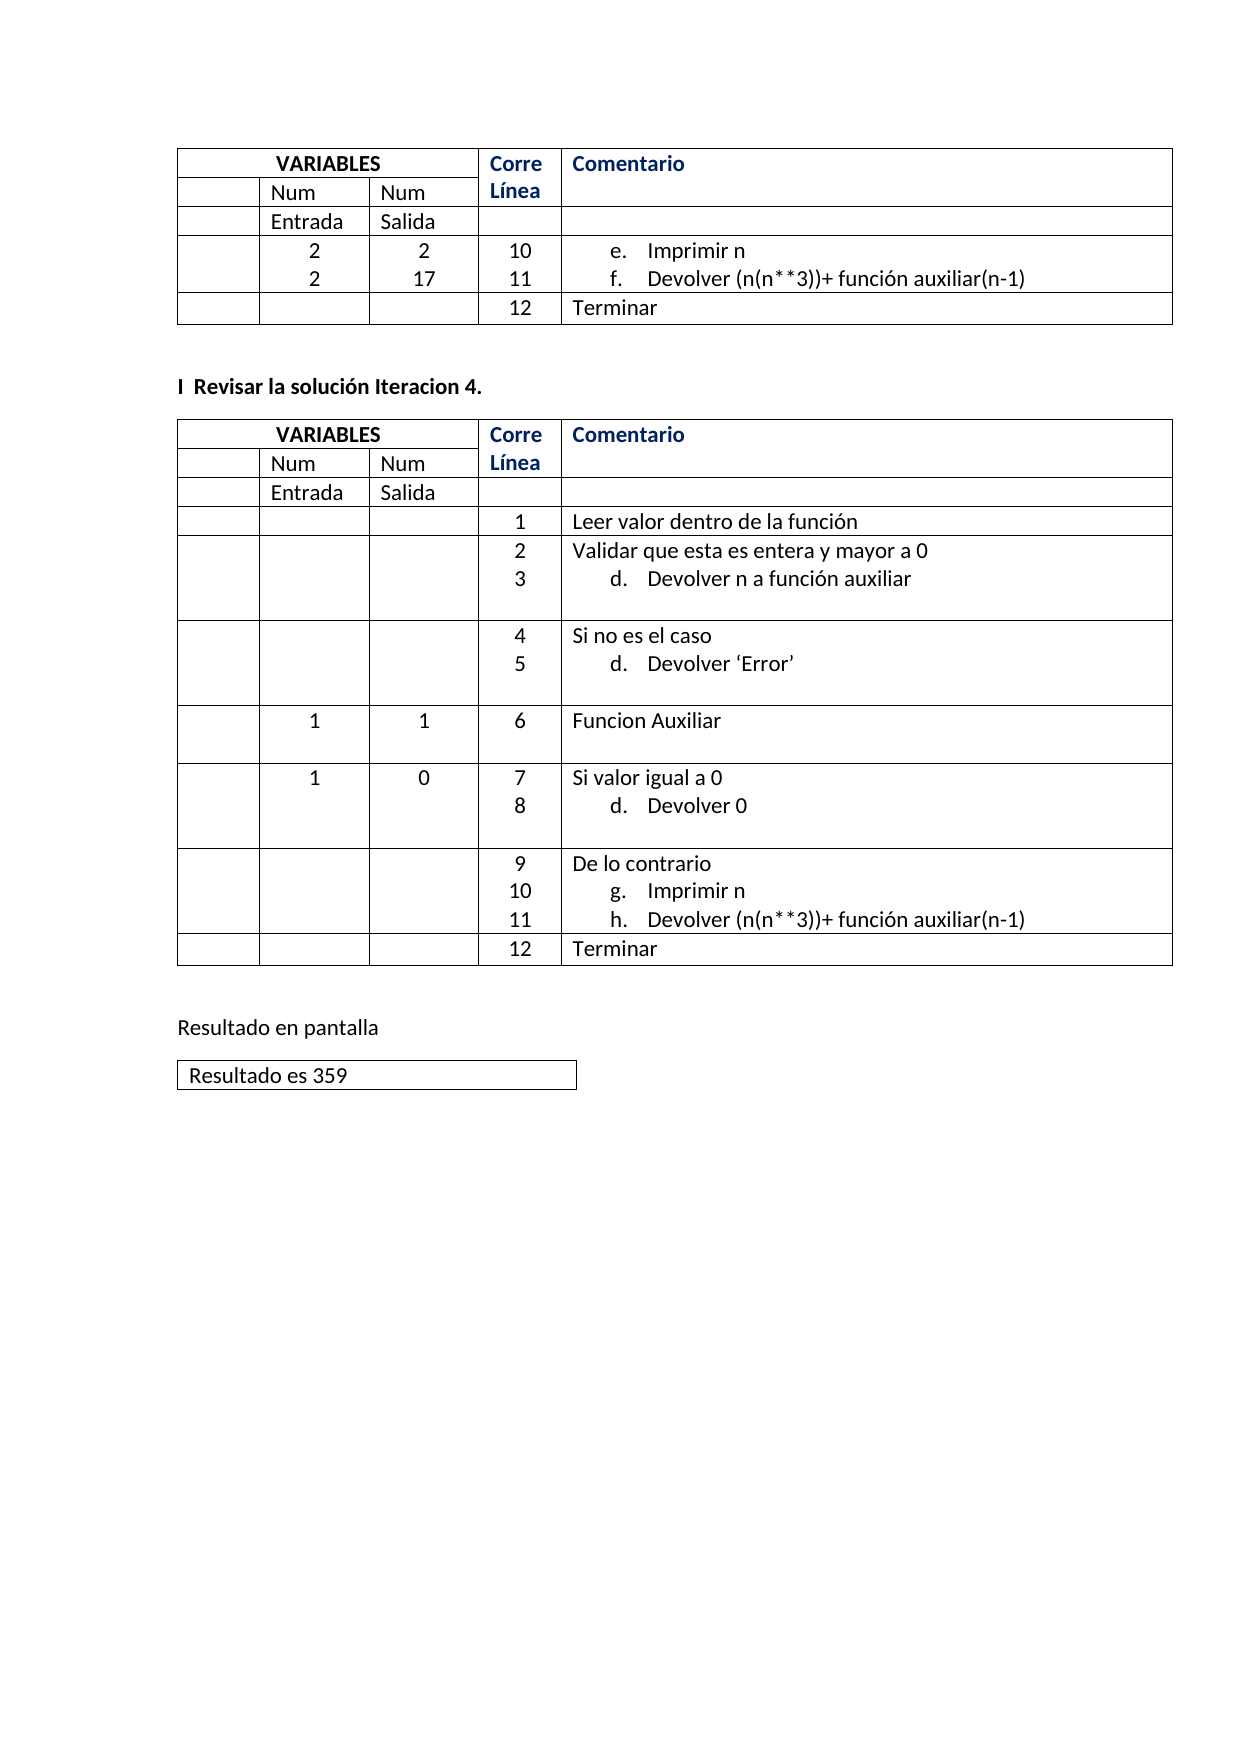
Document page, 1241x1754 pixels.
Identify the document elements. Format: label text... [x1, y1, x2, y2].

table_cell [178, 934, 259, 965]
table_cell [479, 207, 561, 235]
table_cell [178, 293, 259, 324]
table_cell Num [370, 178, 478, 206]
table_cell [562, 236, 1172, 292]
table_cell Salida [370, 478, 478, 506]
table_cell [370, 293, 478, 324]
table_cell Salida [370, 207, 478, 235]
table_cell Entrada [260, 207, 369, 235]
table_cell 4 5 [479, 621, 561, 705]
table_header Corre Línea [479, 149, 561, 206]
table_cell 12 [479, 293, 561, 324]
table_cell 2 2 17 [370, 236, 478, 292]
table_cell Num [260, 178, 369, 206]
table_cell 12 [479, 934, 561, 965]
table_cell Funcion Auxiliar [562, 706, 1172, 762]
table_cell [260, 293, 369, 324]
table_cell [178, 207, 259, 235]
table_cell [178, 449, 259, 477]
table_cell [260, 507, 369, 535]
table_cell Terminar [562, 934, 1172, 965]
table_cell [178, 706, 259, 762]
table_cell Entrada [260, 478, 369, 506]
table_cell [178, 507, 259, 535]
table_cell 1 [370, 706, 478, 762]
table_cell 0 [370, 764, 478, 848]
table_cell Si valor igual a 0 Devolver 0 [562, 764, 1172, 848]
table_cell 2 2 2 [260, 236, 369, 292]
table_cell 1 [479, 507, 561, 535]
table_header VARIABLES [178, 420, 478, 448]
table_cell [178, 478, 259, 506]
table_cell [260, 621, 369, 705]
table_cell [370, 536, 478, 620]
table_header Comentario [562, 420, 1172, 477]
table_cell [562, 207, 1172, 235]
table_cell [178, 764, 259, 848]
table_cell [178, 178, 259, 206]
table_cell Leer valor dentro de la función [562, 507, 1172, 535]
table_cell [178, 536, 259, 620]
table_cell [479, 478, 561, 506]
table_cell [370, 849, 478, 933]
table_cell 2 3 [479, 536, 561, 620]
table_cell 6 [479, 706, 561, 762]
table_cell [178, 849, 259, 933]
table_cell 1 [260, 764, 369, 848]
table_cell De lo contrario Imprimir n Devolver (n(n**3))+ función auxiliar(n-1) [562, 849, 1172, 933]
table_cell Num [260, 449, 369, 477]
table_cell Terminar [562, 293, 1172, 324]
table_cell [370, 621, 478, 705]
table_cell [370, 934, 478, 965]
table_cell [260, 934, 369, 965]
table_header VARIABLES [178, 149, 478, 177]
table_cell Validar que esta es entera y mayor a 0 Devolver n a función auxiliar [562, 536, 1172, 620]
table_cell 1 [260, 706, 369, 762]
table_cell 9 10 11 [479, 236, 561, 292]
text I Revisar la solución Iteracion 4. [177, 372, 1063, 400]
table_header Corre Línea [479, 420, 561, 477]
table_cell [178, 621, 259, 705]
table_cell [370, 507, 478, 535]
table_header Comentario [562, 149, 1172, 206]
table_cell [260, 849, 369, 933]
table_cell 9 10 11 [479, 849, 561, 933]
table_header Resultado es 359 [178, 1061, 576, 1089]
table_cell [260, 536, 369, 620]
table_cell Num [370, 449, 478, 477]
text Resultado en pantalla [177, 1013, 1063, 1041]
table_cell [178, 236, 259, 292]
table_cell Si no es el caso Devolver ‘Error’ [562, 621, 1172, 705]
table_cell 7 8 [479, 764, 561, 848]
table_cell [562, 478, 1172, 506]
